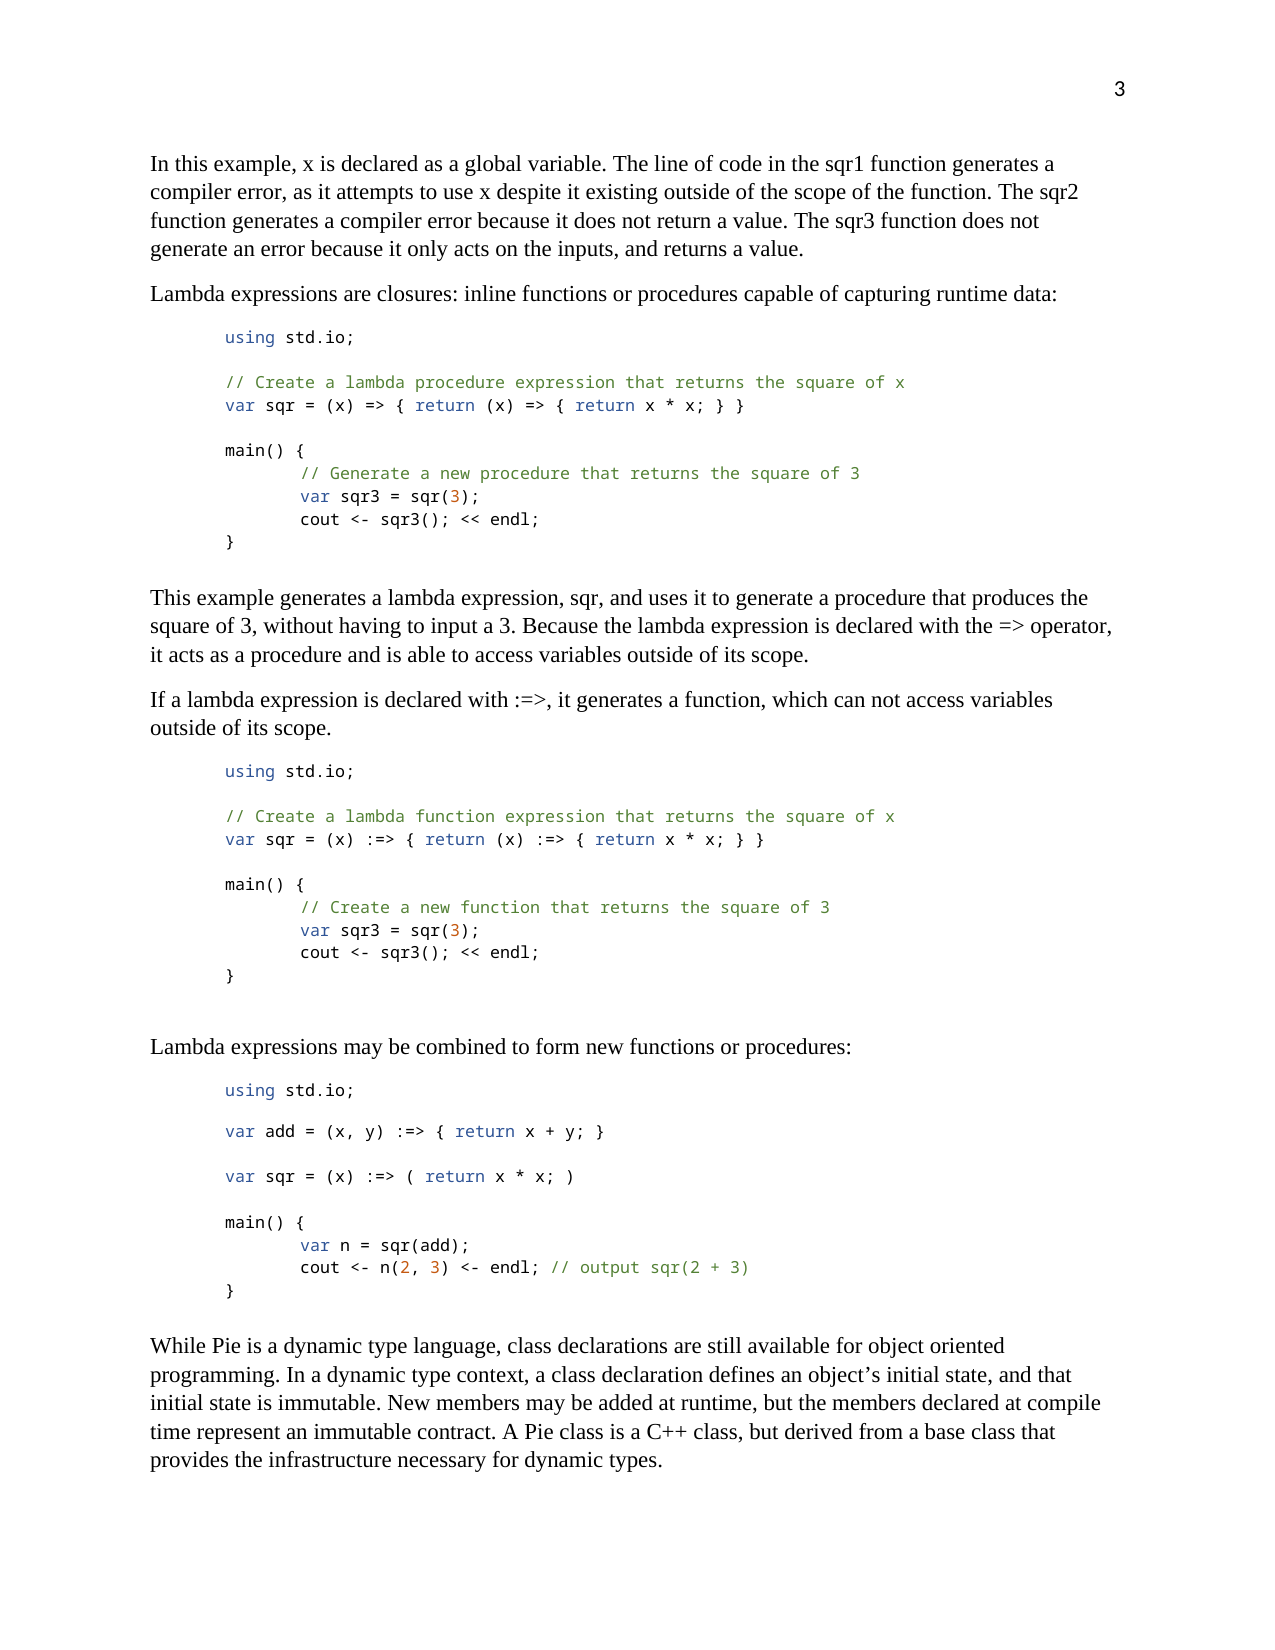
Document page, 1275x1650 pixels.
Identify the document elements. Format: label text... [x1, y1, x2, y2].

text While Pie is a dynamic type language, class declarations are still available for object oriented programming. In a dynamic type context, a class declaration defines an object’s initial state, and that initial state is immutable. New members may be added at runtime, but the members declared at compile time represent an immutable contract. A Pie class is a C++ class, but derived from a base class that provides the infrastructure necessary for dynamic types. [150, 1332, 1114, 1473]
text cout <- n(2, 3) <- endl; // output sqr(2 + 3) [225, 1256, 1125, 1278]
text var sqr = (x) :=> { return (x) :=> { return x * x; } } [225, 827, 1125, 850]
text main() { [225, 1210, 1125, 1233]
text using std.io; [225, 759, 1125, 782]
text In this example, x is declared as a global variable. The line of code in the sqr1 function generates a compiler error, as it attempts to use x despite it existing outside of the scope of the function. The sqr2 function generates a compiler error because it does not return a value. The sqr3 function does not generate an error because it only acts on the inputs, and returns a value. [150, 150, 1114, 262]
text // Create a new function that returns the square of 3 [225, 896, 1125, 918]
text var n = sqr(add); [225, 1233, 1125, 1256]
text } [225, 964, 1125, 986]
text Lambda expressions are closures: inline functions or procedures capable of capturing runtime data: [150, 280, 1114, 307]
text using std.io; [225, 326, 1125, 348]
text main() { [225, 873, 1125, 896]
text } [225, 530, 1125, 553]
text var sqr = (x) => { return (x) => { return x * x; } } [225, 394, 1125, 416]
text cout <- sqr3(); << endl; [225, 941, 1125, 964]
text This example generates a lambda expression, sqr, and uses it to generate a procedure that produces the square of 3, without having to input a 3. Because the lambda expression is declared with the => operator, it acts as a procedure and is able to access variables outside of its scope. [150, 584, 1114, 667]
text using std.io; [150, 1078, 1114, 1101]
text var sqr3 = sqr(3); [225, 484, 1125, 507]
text var sqr3 = sqr(3); [225, 918, 1125, 941]
text } [225, 1278, 1125, 1301]
text If a lambda expression is declared with :=>, it generates a function, which can not access variables outside of its scope. [150, 686, 1114, 741]
text cout <- sqr3(); << endl; [225, 507, 1125, 530]
text Lambda expressions may be combined to form new functions or procedures: [150, 1033, 1114, 1060]
text // Create a lambda procedure expression that returns the square of x [225, 371, 1125, 394]
text // Create a lambda function expression that returns the square of x [225, 805, 1125, 827]
text // Generate a new procedure that returns the square of 3 [225, 462, 1125, 484]
text var sqr = (x) :=> ( return x * x; ) [225, 1165, 1125, 1188]
text var add = (x, y) :=> { return x + y; } [225, 1119, 1125, 1142]
text main() { [225, 439, 1125, 462]
